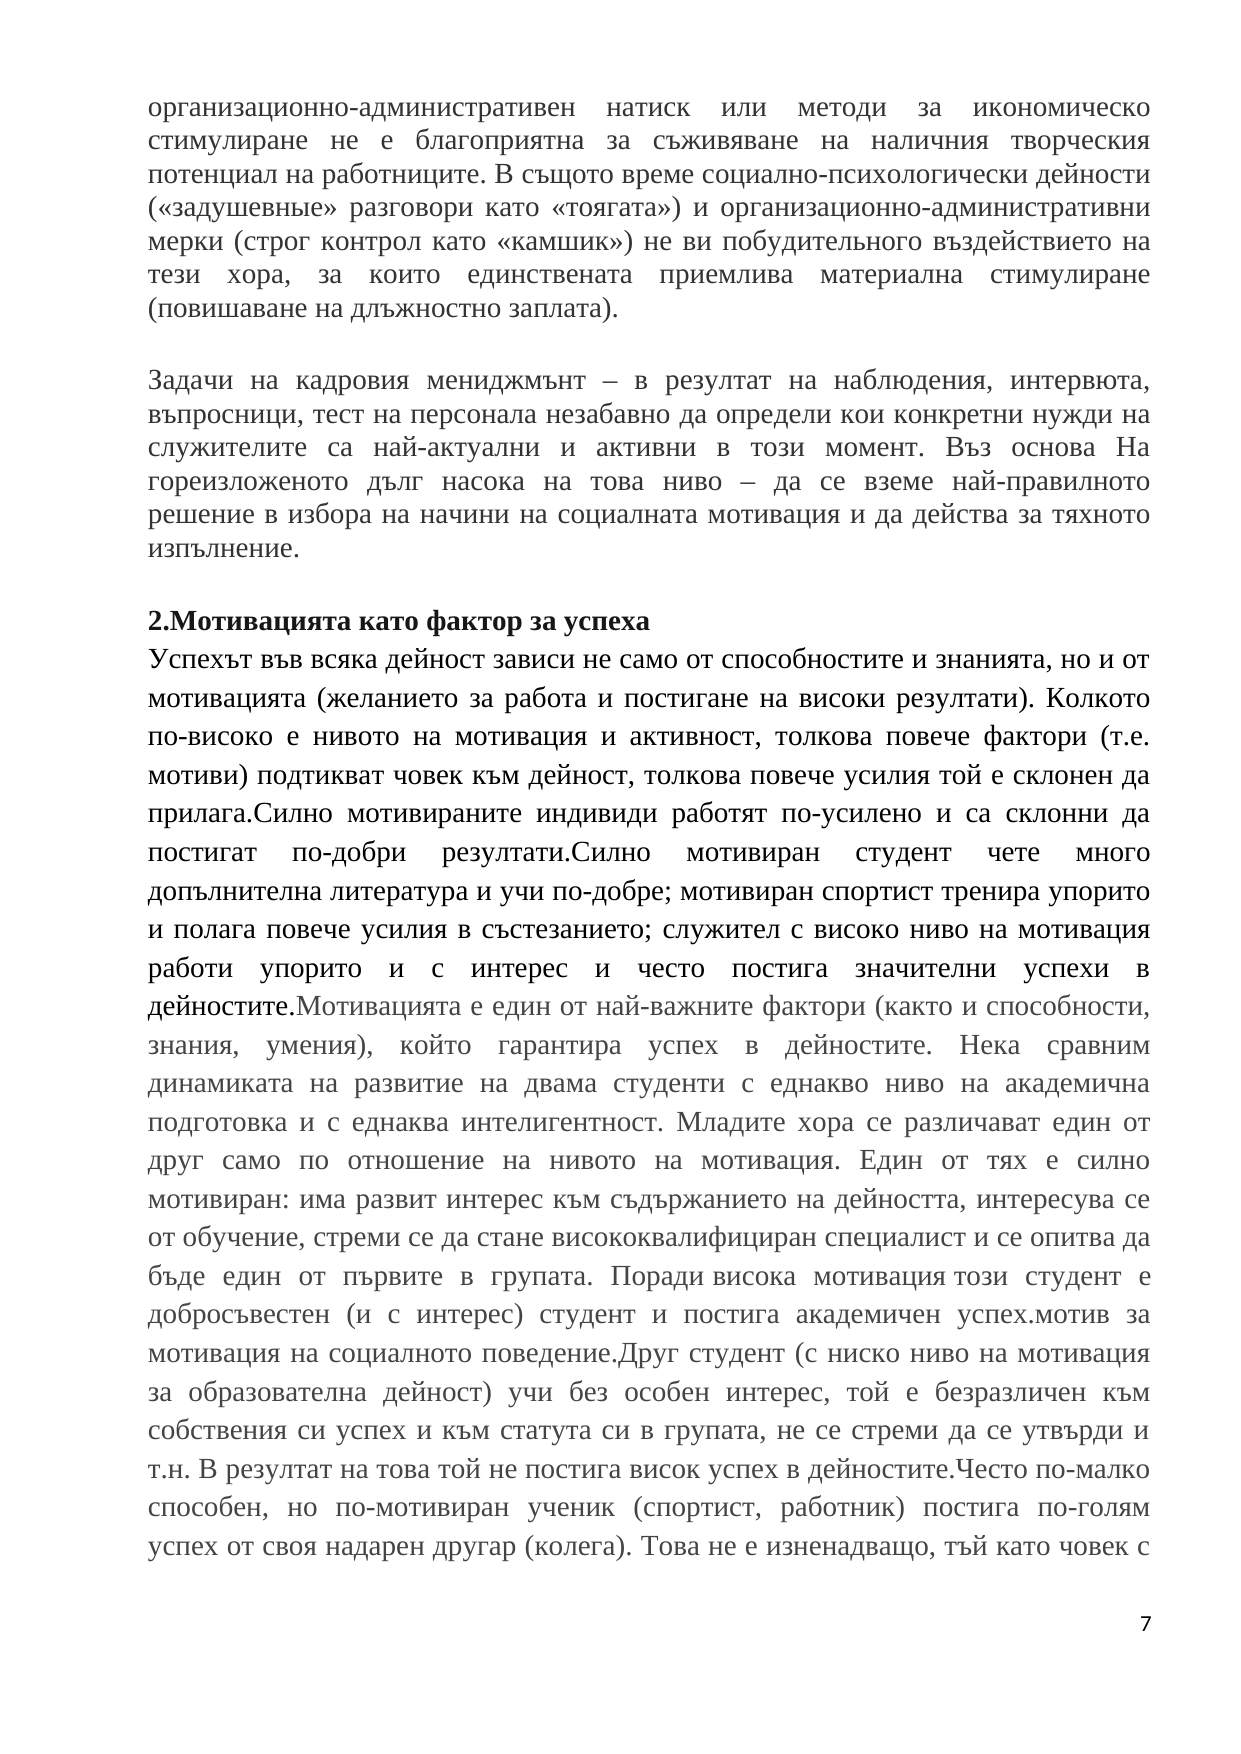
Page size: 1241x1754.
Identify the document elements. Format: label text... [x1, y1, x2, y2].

text Задачи на кадровия мениджмънт – в резултат на наблюдения, интервюта, въпросници, тест на персонала незабавно да определи кои конкретни нужди на служителите са най-актуални и активни в този момент. Въз основа На гореизложеното дълг насока на това ниво – да се вземе най-правилното решение в избора на начини на социалната мотивация и да действа за тяхното изпълнение. [148, 362, 1152, 564]
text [148, 89, 1152, 323]
subtitle 2.Мотивацията като фактор за успеха [148, 603, 1152, 636]
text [148, 641, 1152, 1561]
